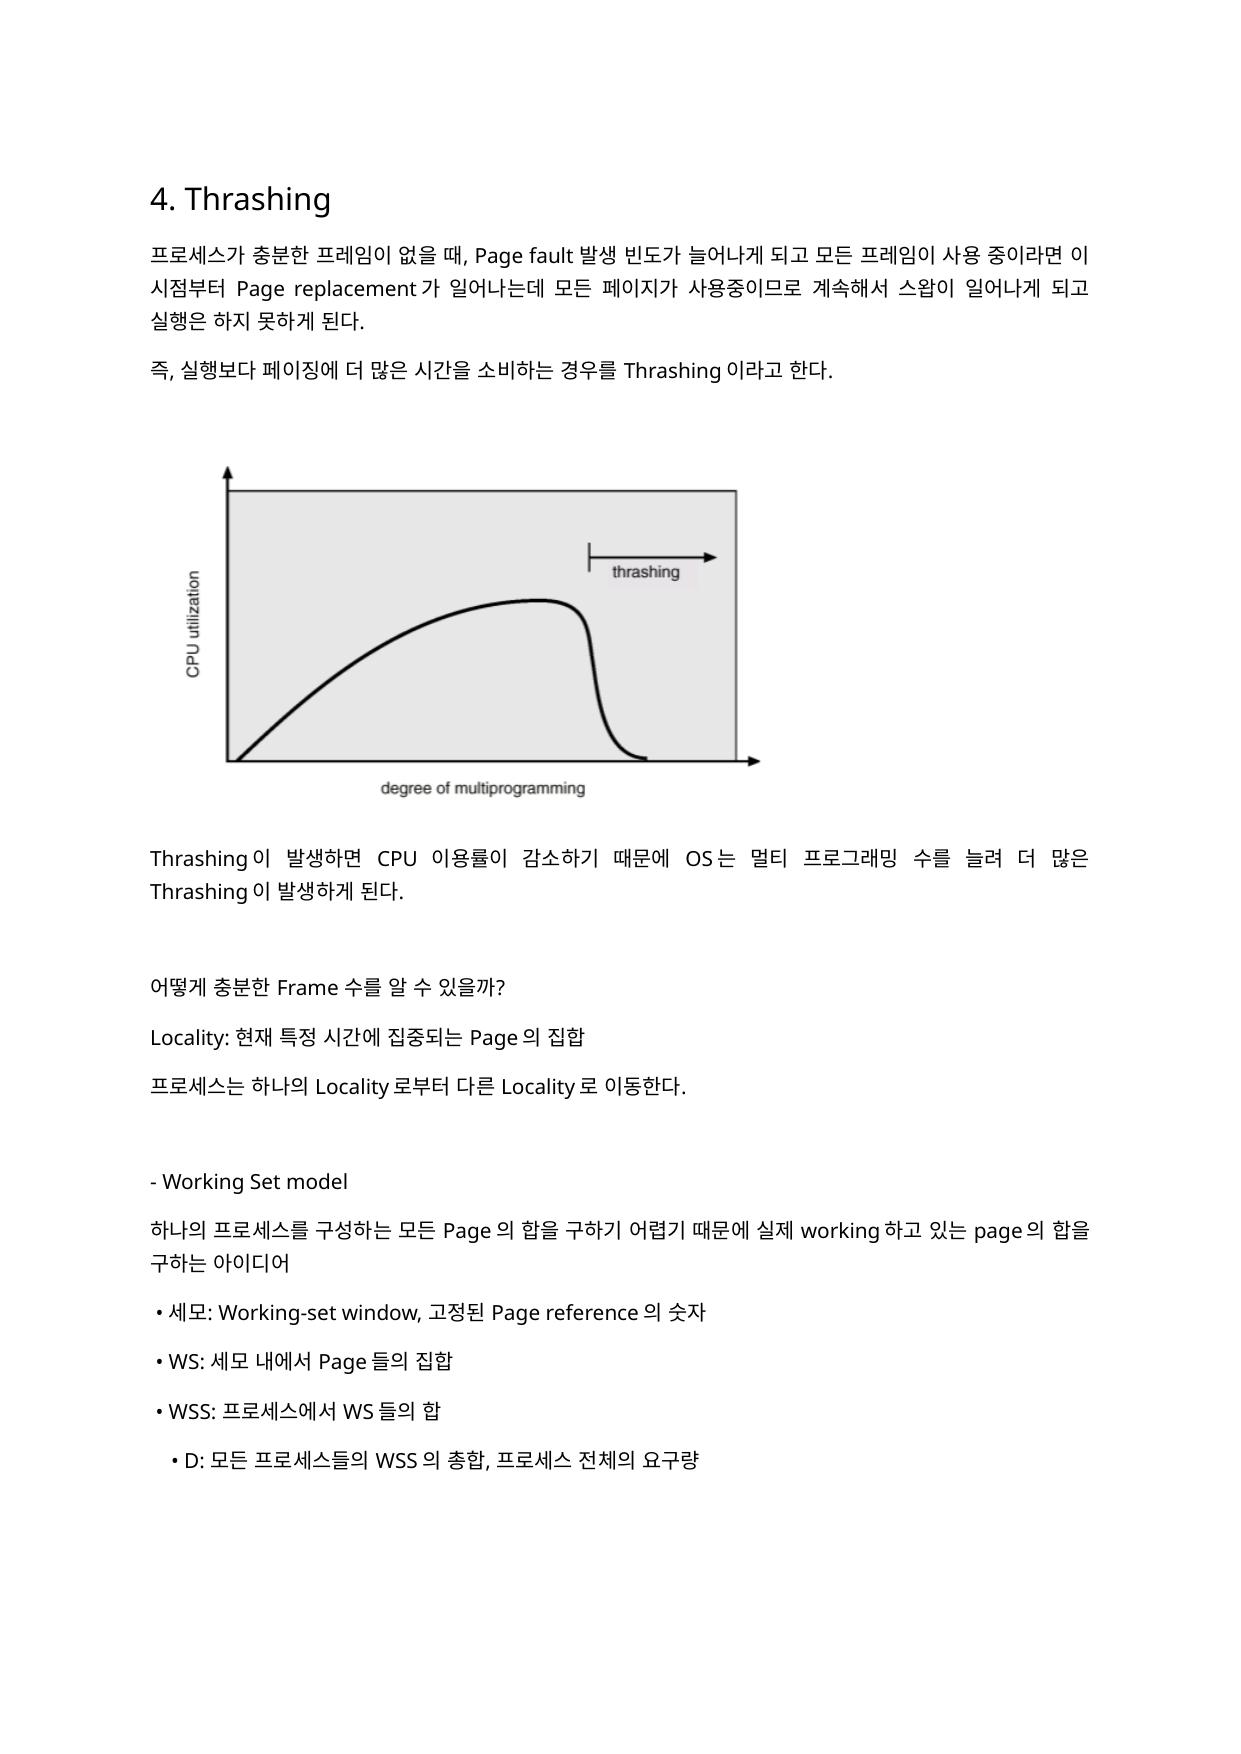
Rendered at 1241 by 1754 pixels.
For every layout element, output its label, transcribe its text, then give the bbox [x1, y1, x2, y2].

text 어떻게 충분한 Frame 수를 알 수 있을까? [150, 972, 1090, 1002]
text 프로세스는 하나의 Locality로부터 다른 Locality로 이동한다. [150, 1070, 1090, 1101]
text 4. Thrashing [150, 177, 1090, 220]
picture [180, 430, 779, 821]
text 프로세스가 충분한 프레임이 없을 때, Page fault 발생 빈도가 늘어나게 되고 모든 프레임이 사용 중이라면 이 시점부터 Page replacement가 일어나는데 모든 페이지가 사용중이므로 계속해서 스왑이 일어나게 되고 실행은 하지 못하게 된다. [150, 240, 1090, 336]
text 즉, 실행보다 페이징에 더 많은 시간을 소비하는 경우를 Thrashing이라고 한다. [150, 354, 1090, 385]
text • WS: 세모 내에서 Page들의 집합 [150, 1346, 1090, 1376]
text • 세모: Working-set window, 고정된 Page reference의 숫자 [150, 1296, 1090, 1327]
text 하나의 프로세스를 구성하는 모든 Page의 합을 구하기 어렵기 때문에 실제 working하고 있는 page의 합을 구하는 아이디어 [150, 1214, 1090, 1277]
text • D: 모든 프로세스들의 WSS의 총합, 프로세스 전체의 요구량 [150, 1444, 1090, 1475]
text - Working Set model [150, 1167, 1090, 1195]
text • WSS: 프로세스에서 WS들의 합 [150, 1395, 1090, 1425]
text Locality: 현재 특정 시간에 집중되는 Page의 집합 [150, 1021, 1090, 1051]
